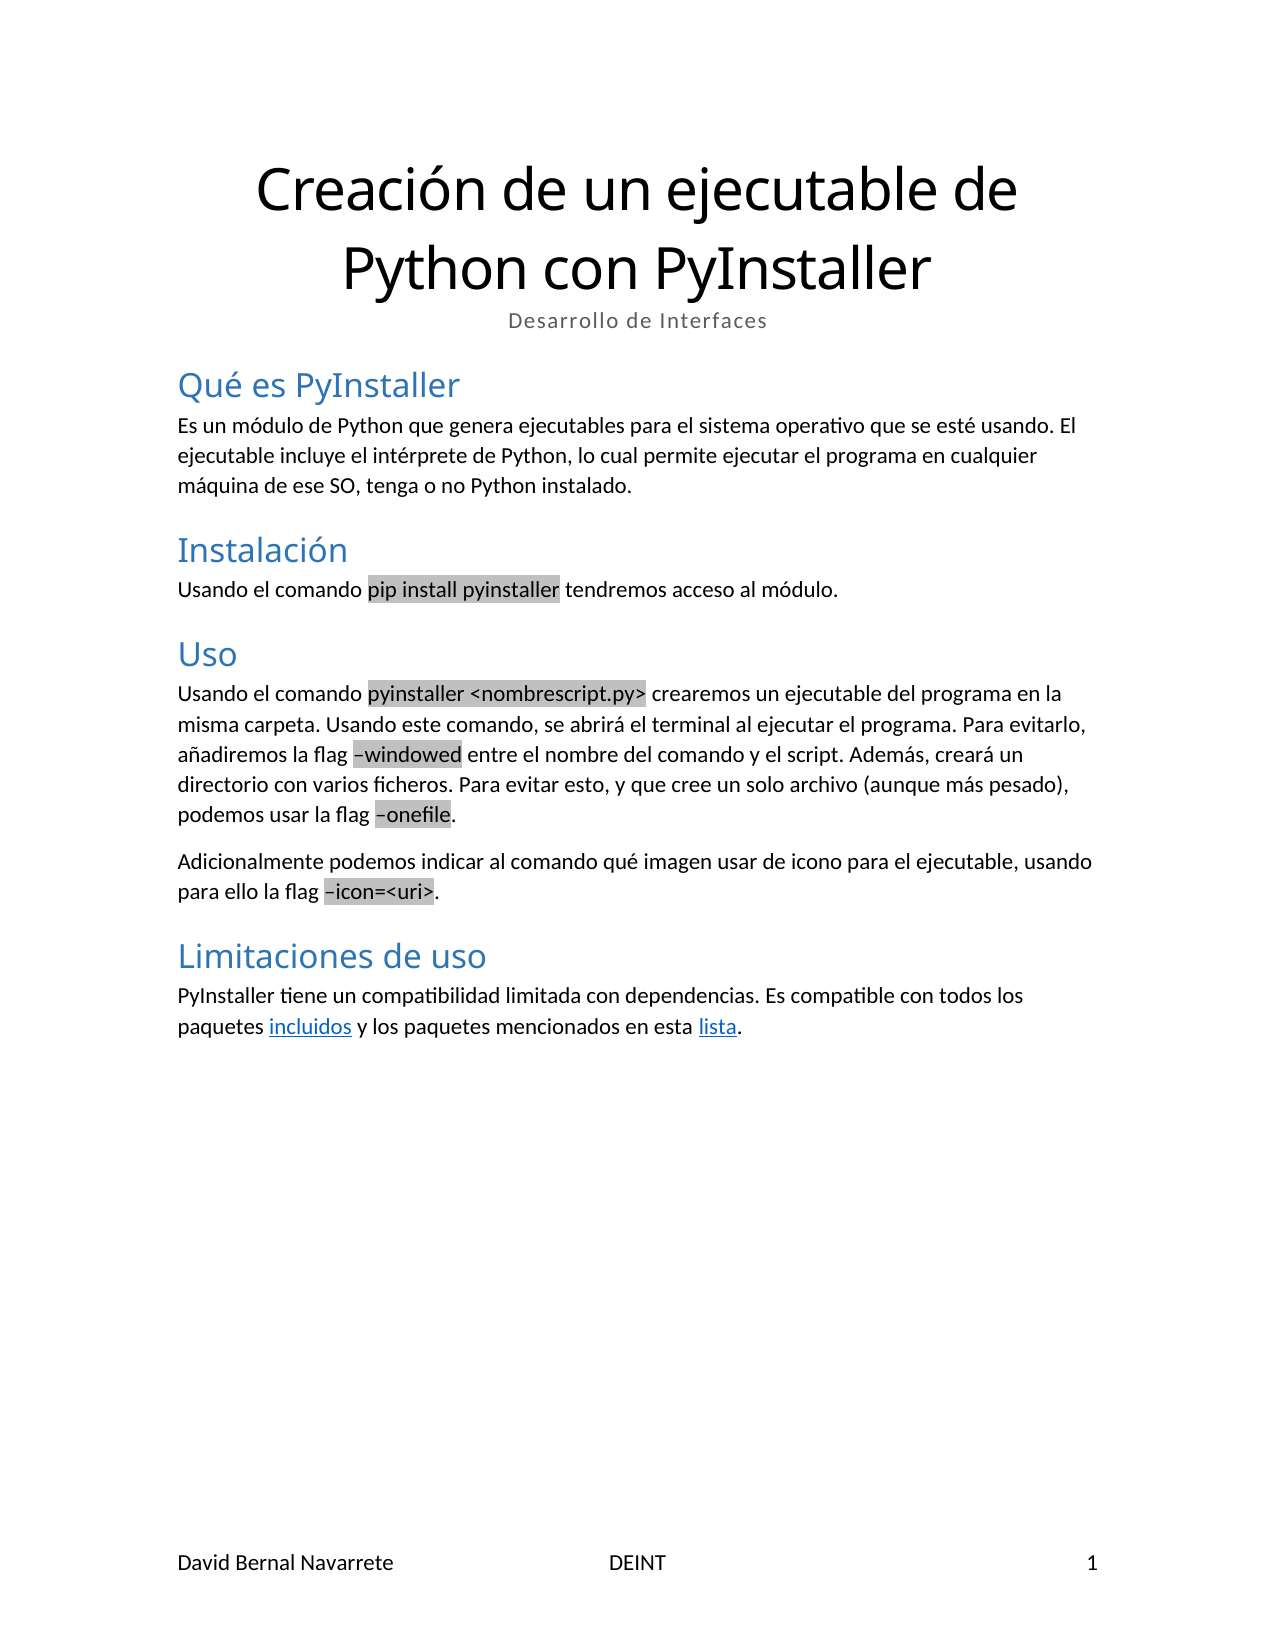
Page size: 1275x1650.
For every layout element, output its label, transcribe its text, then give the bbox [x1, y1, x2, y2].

subtitle Desarrollo de Interfaces [177, 307, 1098, 334]
subtitle Limitaciones de uso [177, 933, 1098, 978]
text Usando el comando pyinstaller <nombrescript.py> crearemos un ejecutable del programa en la misma carpeta. Usando este comando, se abrirá el terminal al ejecutar el programa. Para evitarlo, añadiremos la flag –windowed entre el nombre del comando y el script. Además, creará un directorio con varios ficheros. Para evitar esto, y que cree un solo archivo (aunque más pesado), podemos usar la flag –onefile. [177, 679, 1098, 828]
subtitle Qué es PyInstaller [177, 362, 1098, 407]
title Creación de un ejecutable de Python con PyInstaller [177, 148, 1098, 307]
subtitle Uso [177, 631, 1098, 676]
text Usando el comando pip install pyinstaller tendremos acceso al módulo. [560, 575, 1098, 603]
subtitle Instalación [177, 526, 1098, 572]
text Usando el comando pip install pyinstaller tendremos acceso al módulo. [177, 575, 368, 603]
text Adicionalmente podemos indicar al comando qué imagen usar de icono para el ejecutable, usando para ello la flag –icon=<uri>. [177, 847, 1098, 905]
text Es un módulo de Python que genera ejecutables para el sistema operativo que se esté usando. El ejecutable incluye el intérprete de Python, lo cual permite ejecutar el programa en cualquier máquina de ese SO, tenga o no Python instalado. [177, 411, 1098, 499]
text PyInstaller tiene un compatibilidad limitada con dependencias. Es compatible con todos los paquetes incluidos y los paquetes mencionados en esta lista. [177, 982, 1098, 1040]
